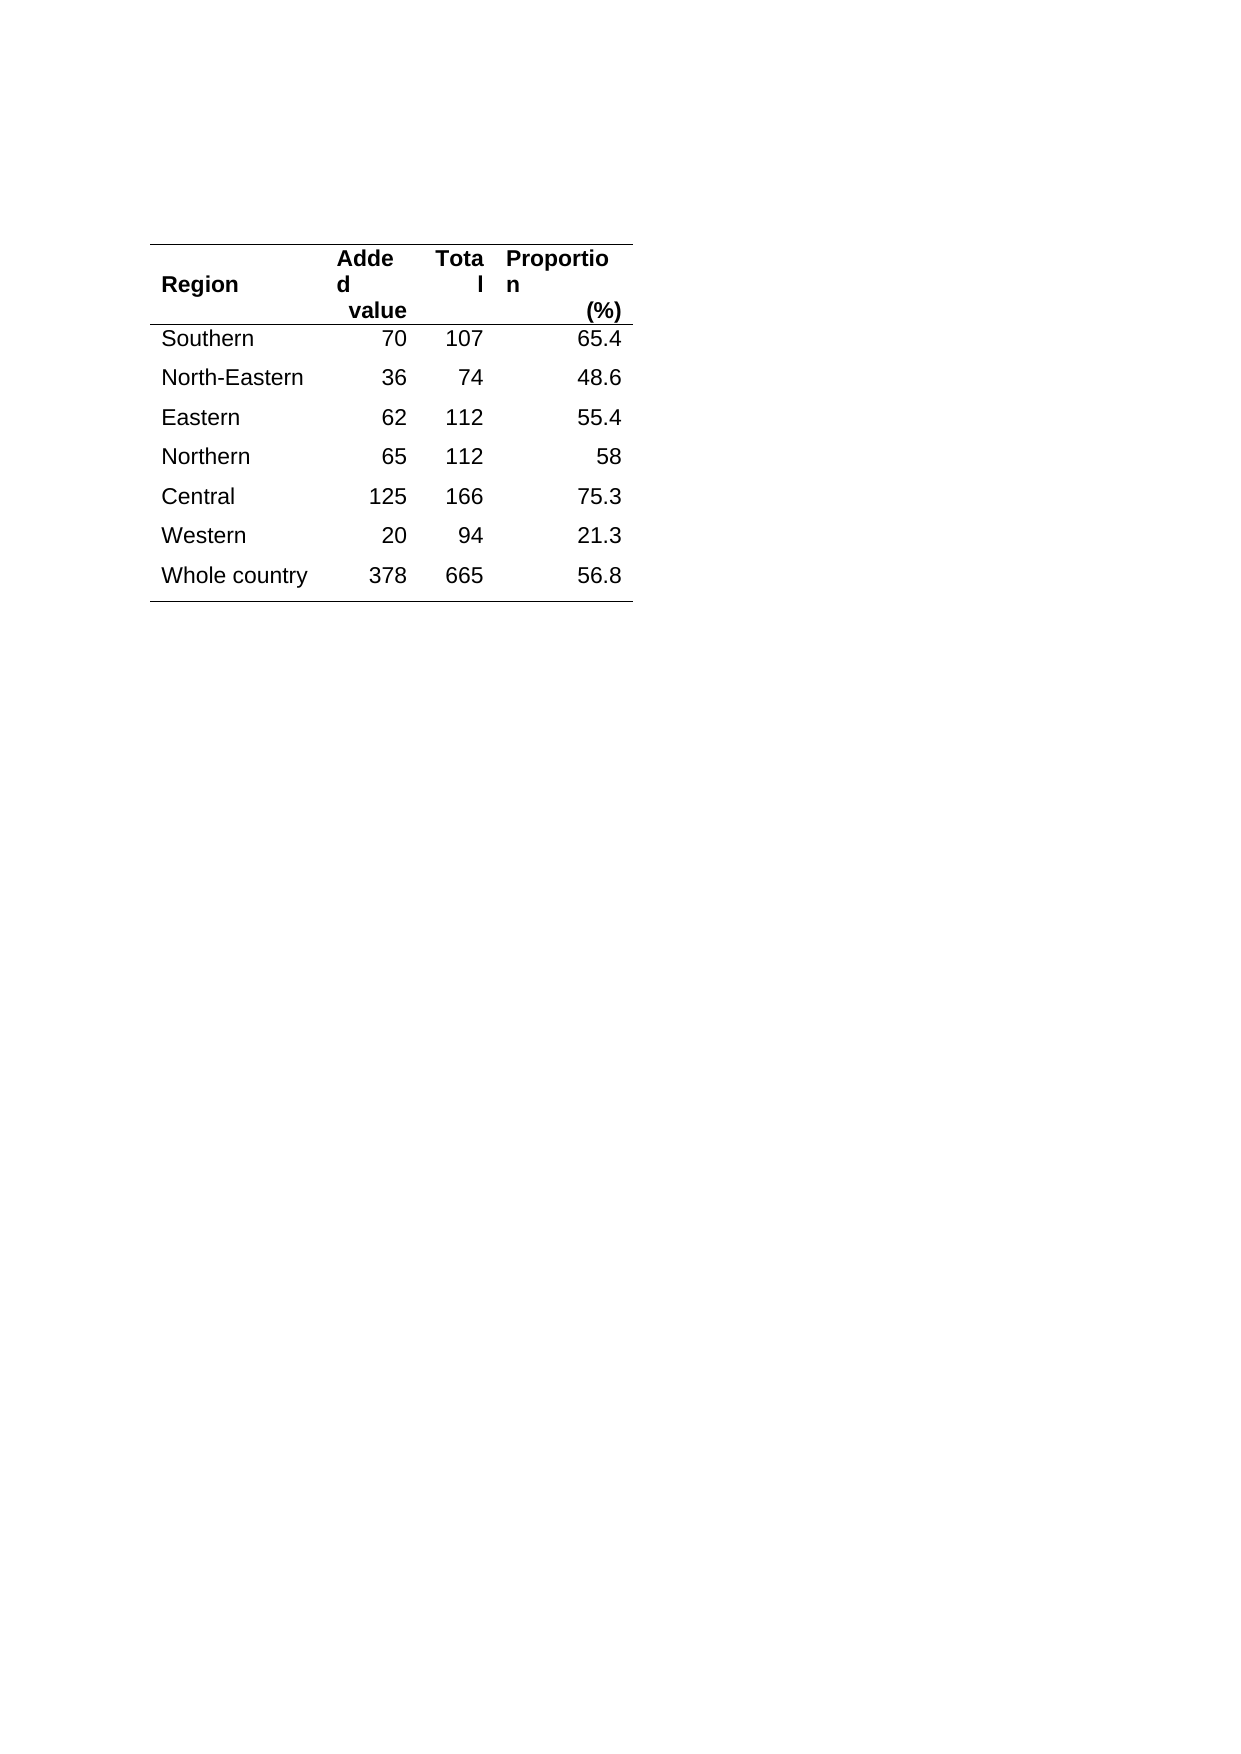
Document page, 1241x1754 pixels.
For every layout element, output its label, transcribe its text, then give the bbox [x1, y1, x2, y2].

table_cell 65.4 [495, 325, 633, 364]
table_header Added value [325, 245, 418, 324]
table_cell North-Eastern [150, 364, 325, 404]
table_cell Western [150, 522, 325, 562]
table_cell 112 [418, 443, 494, 483]
table_cell 56.8 [495, 562, 633, 601]
table_cell 665 [418, 562, 494, 601]
table_cell 75.3 [495, 483, 633, 522]
table_cell 62 [325, 404, 418, 443]
table_cell 74 [418, 364, 494, 404]
table_header Proportion (%) [495, 245, 633, 324]
table_cell 94 [418, 522, 494, 562]
table_cell 378 [325, 562, 418, 601]
table_cell Northern [150, 443, 325, 483]
table_cell 20 [325, 522, 418, 562]
table_cell 107 [418, 325, 494, 364]
table_header Region [150, 245, 325, 324]
table_cell Eastern [150, 404, 325, 443]
table_cell 55.4 [495, 404, 633, 443]
table_cell Central [150, 483, 325, 522]
table_cell 65 [325, 443, 418, 483]
table_cell 166 [418, 483, 494, 522]
table_cell 112 [418, 404, 494, 443]
table_cell 21.3 [495, 522, 633, 562]
table_cell 58 [495, 443, 633, 483]
table_cell 70 [325, 325, 418, 364]
table_cell 48.6 [495, 364, 633, 404]
table_cell Southern [150, 325, 325, 364]
table_cell 125 [325, 483, 418, 522]
table_cell 36 [325, 364, 418, 404]
table_cell Whole country [150, 562, 325, 601]
table_header Total [418, 245, 494, 324]
